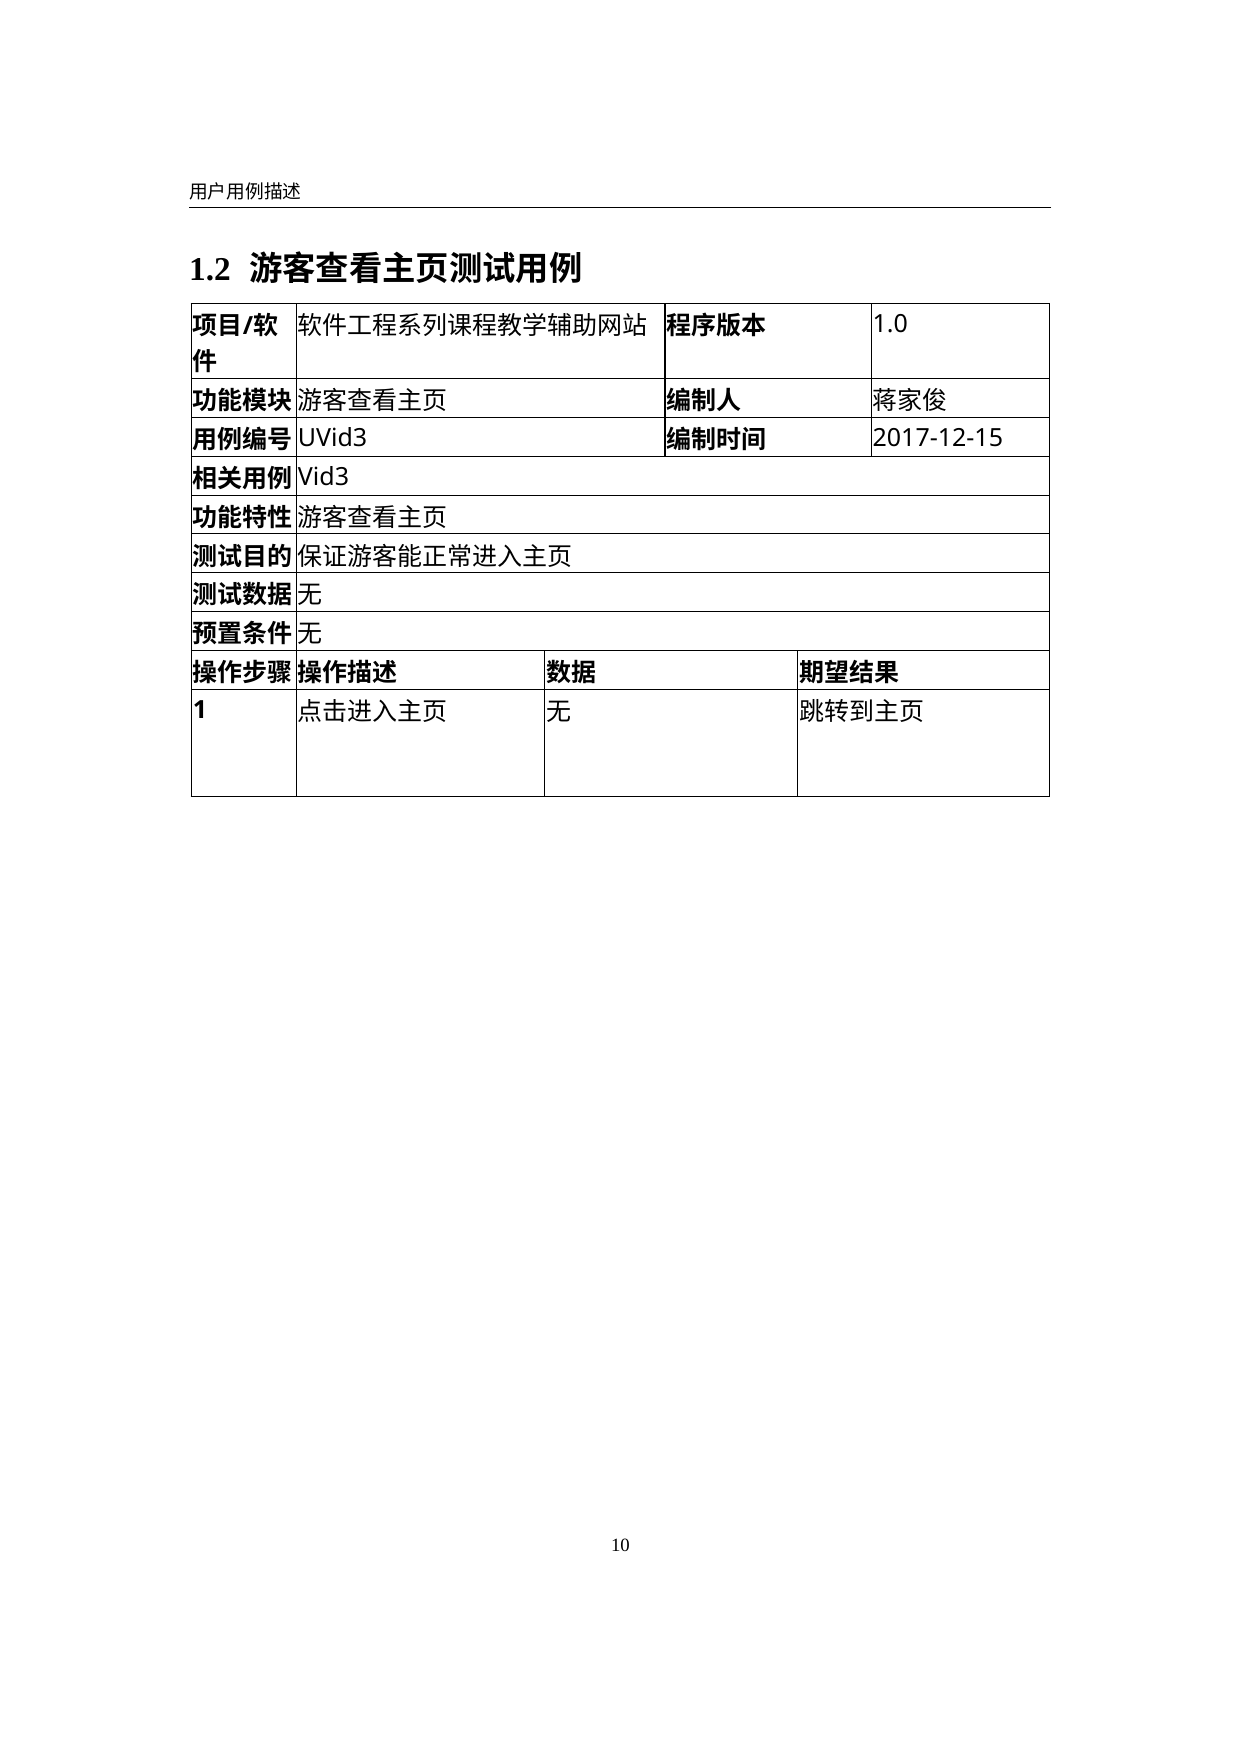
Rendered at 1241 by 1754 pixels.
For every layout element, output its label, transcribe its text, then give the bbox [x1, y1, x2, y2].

table_header 1.0 [872, 304, 1049, 378]
table_cell 保证游客能正常进入主页 [297, 534, 1049, 572]
table_cell 无 [545, 690, 797, 796]
table_cell 期望结果 [798, 651, 1049, 689]
table_cell 1 [192, 690, 296, 796]
table_header 程序版本 [666, 304, 871, 378]
table_cell 操作步骤 [192, 651, 296, 689]
table_cell 游客查看主页 [297, 496, 1049, 533]
table_cell 操作描述 [297, 651, 544, 689]
table_cell 跳转到主页 [798, 690, 1049, 796]
table_cell 编制时间 [666, 418, 871, 456]
table_header 项目/软件 [192, 304, 296, 378]
table_cell 游客查看主页 [297, 379, 664, 417]
table_cell 预置条件 [192, 612, 296, 650]
table_cell 编制人 [666, 379, 871, 417]
table_cell 点击进入主页 [297, 690, 544, 796]
table_cell 无 [297, 612, 1049, 650]
table_header 软件工程系列课程教学辅助网站 [297, 304, 664, 378]
table_cell 测试目的 [192, 534, 296, 572]
table_cell 无 [297, 573, 1049, 611]
table_cell 蒋家俊 [872, 379, 1049, 417]
table_cell 功能特性 [192, 496, 296, 533]
table_cell 数据 [545, 651, 797, 689]
subtitle 游客查看主页测试用例 [189, 242, 1051, 290]
table_cell 用例编号 [192, 418, 296, 456]
table_cell Vid3 [297, 457, 1049, 494]
table_cell UVid3 [297, 418, 664, 456]
table_cell 相关用例 [192, 457, 296, 494]
table_cell 测试数据 [192, 573, 296, 611]
table_cell 2017-12-15 [872, 418, 1049, 456]
table_cell 功能模块 [192, 379, 296, 417]
